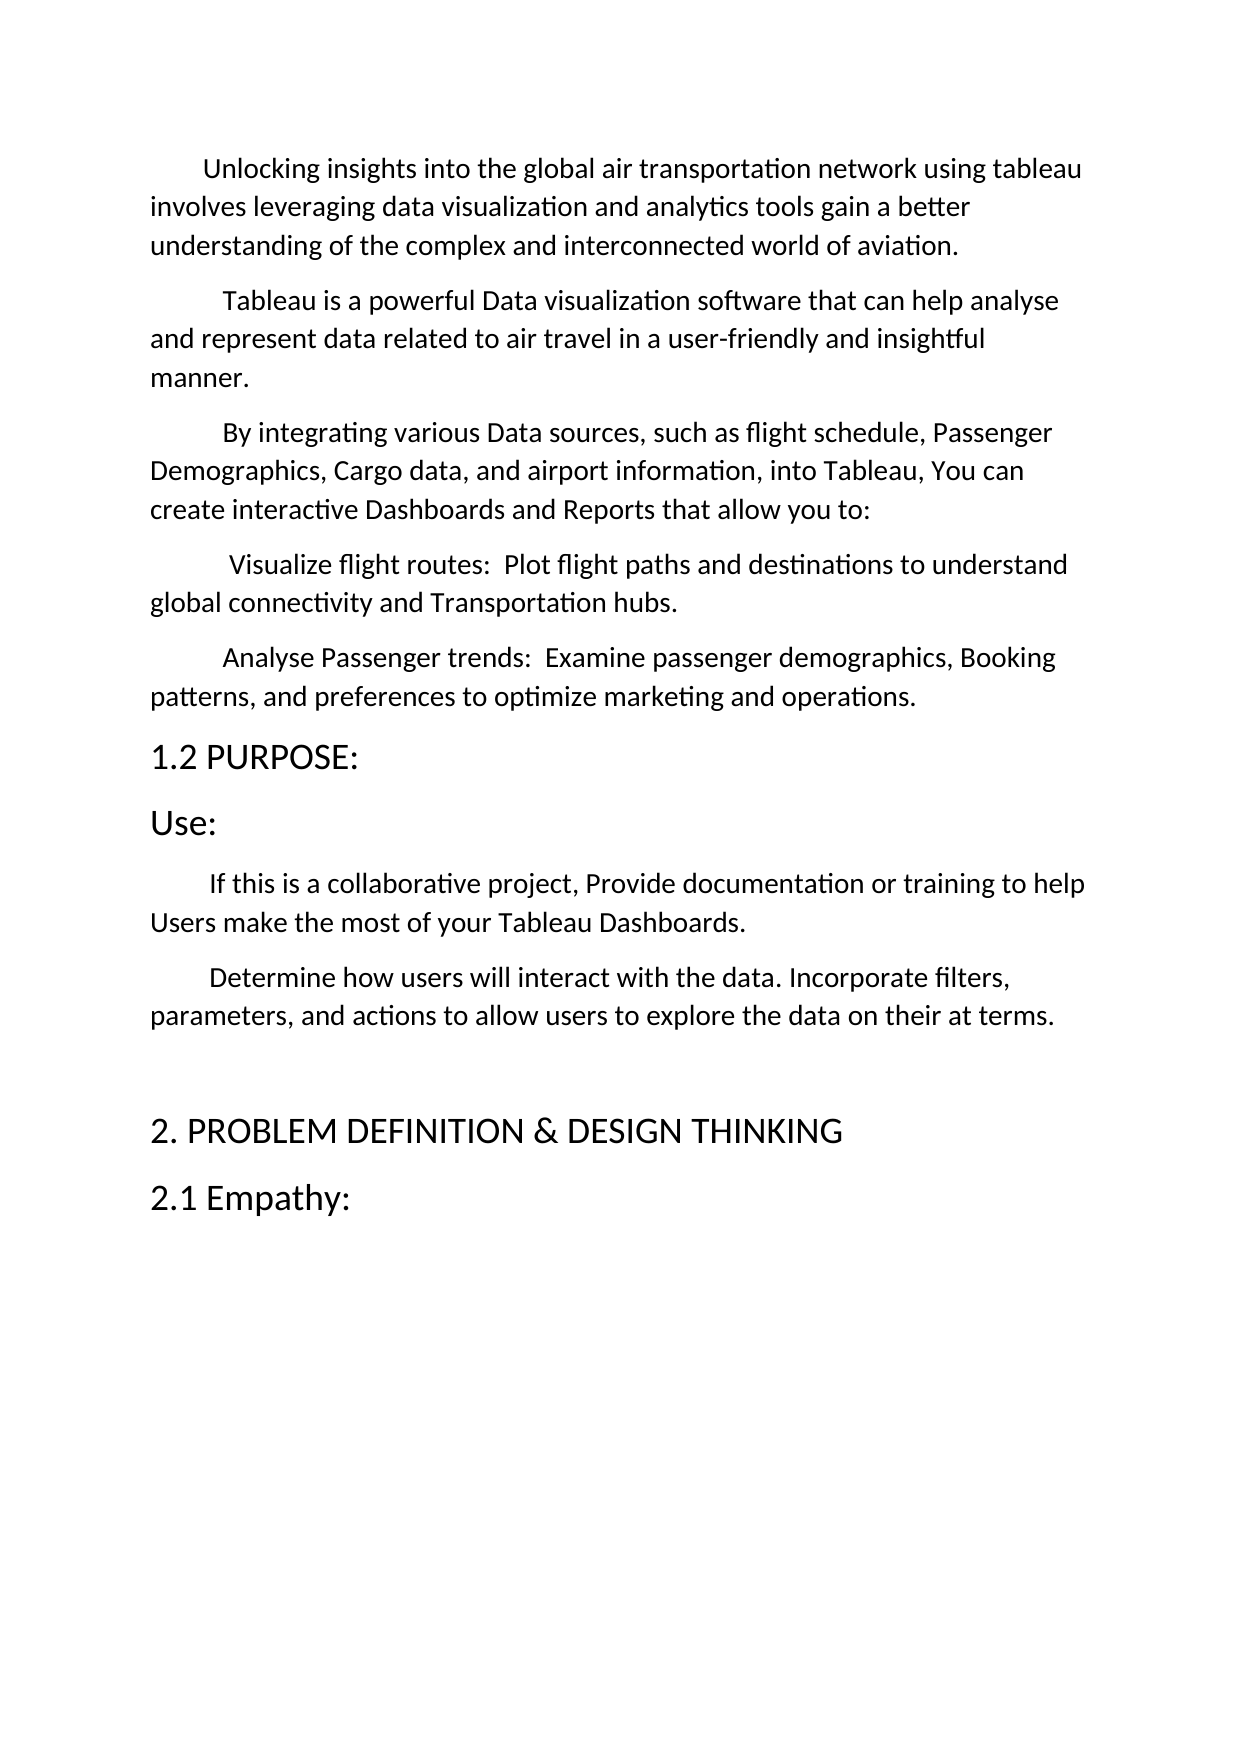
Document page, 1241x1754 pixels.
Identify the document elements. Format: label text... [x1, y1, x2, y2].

text Unlocking insights into the global air transportation network using tableau involves leveraging data visualization and analytics tools gain a better understanding of the complex and interconnected world of aviation. [150, 150, 1090, 262]
text Determine how users will interact with the data. Incorporate filters, parameters, and actions to allow users to explore the data on their at terms. [150, 959, 1090, 1033]
text Use: [150, 799, 1090, 845]
text Visualize flight routes: Plot flight paths and destinations to understand global connectivity and Transportation hubs. [150, 546, 1090, 620]
text Tableau is a powerful Data visualization software that can help analyse and represent data related to air travel in a user-friendly and insightful manner. [150, 282, 1090, 394]
text 1.2 PURPOSE: [150, 733, 1090, 779]
text 2.1 Empathy: [150, 1174, 1090, 1219]
text If this is a collaborative project, Provide documentation or training to help Users make the most of your Tableau Dashboards. [150, 865, 1090, 939]
text 2. PROBLEM DEFINITION & DESIGN THINKING [150, 1107, 1090, 1153]
text By integrating various Data sources, such as flight schedule, Passenger Demographics, Cargo data, and airport information, into Tableau, You can create interactive Dashboards and Reports that allow you to: [150, 414, 1090, 526]
text Analyse Passenger trends: Examine passenger demographics, Booking patterns, and preferences to optimize marketing and operations. [150, 639, 1090, 713]
